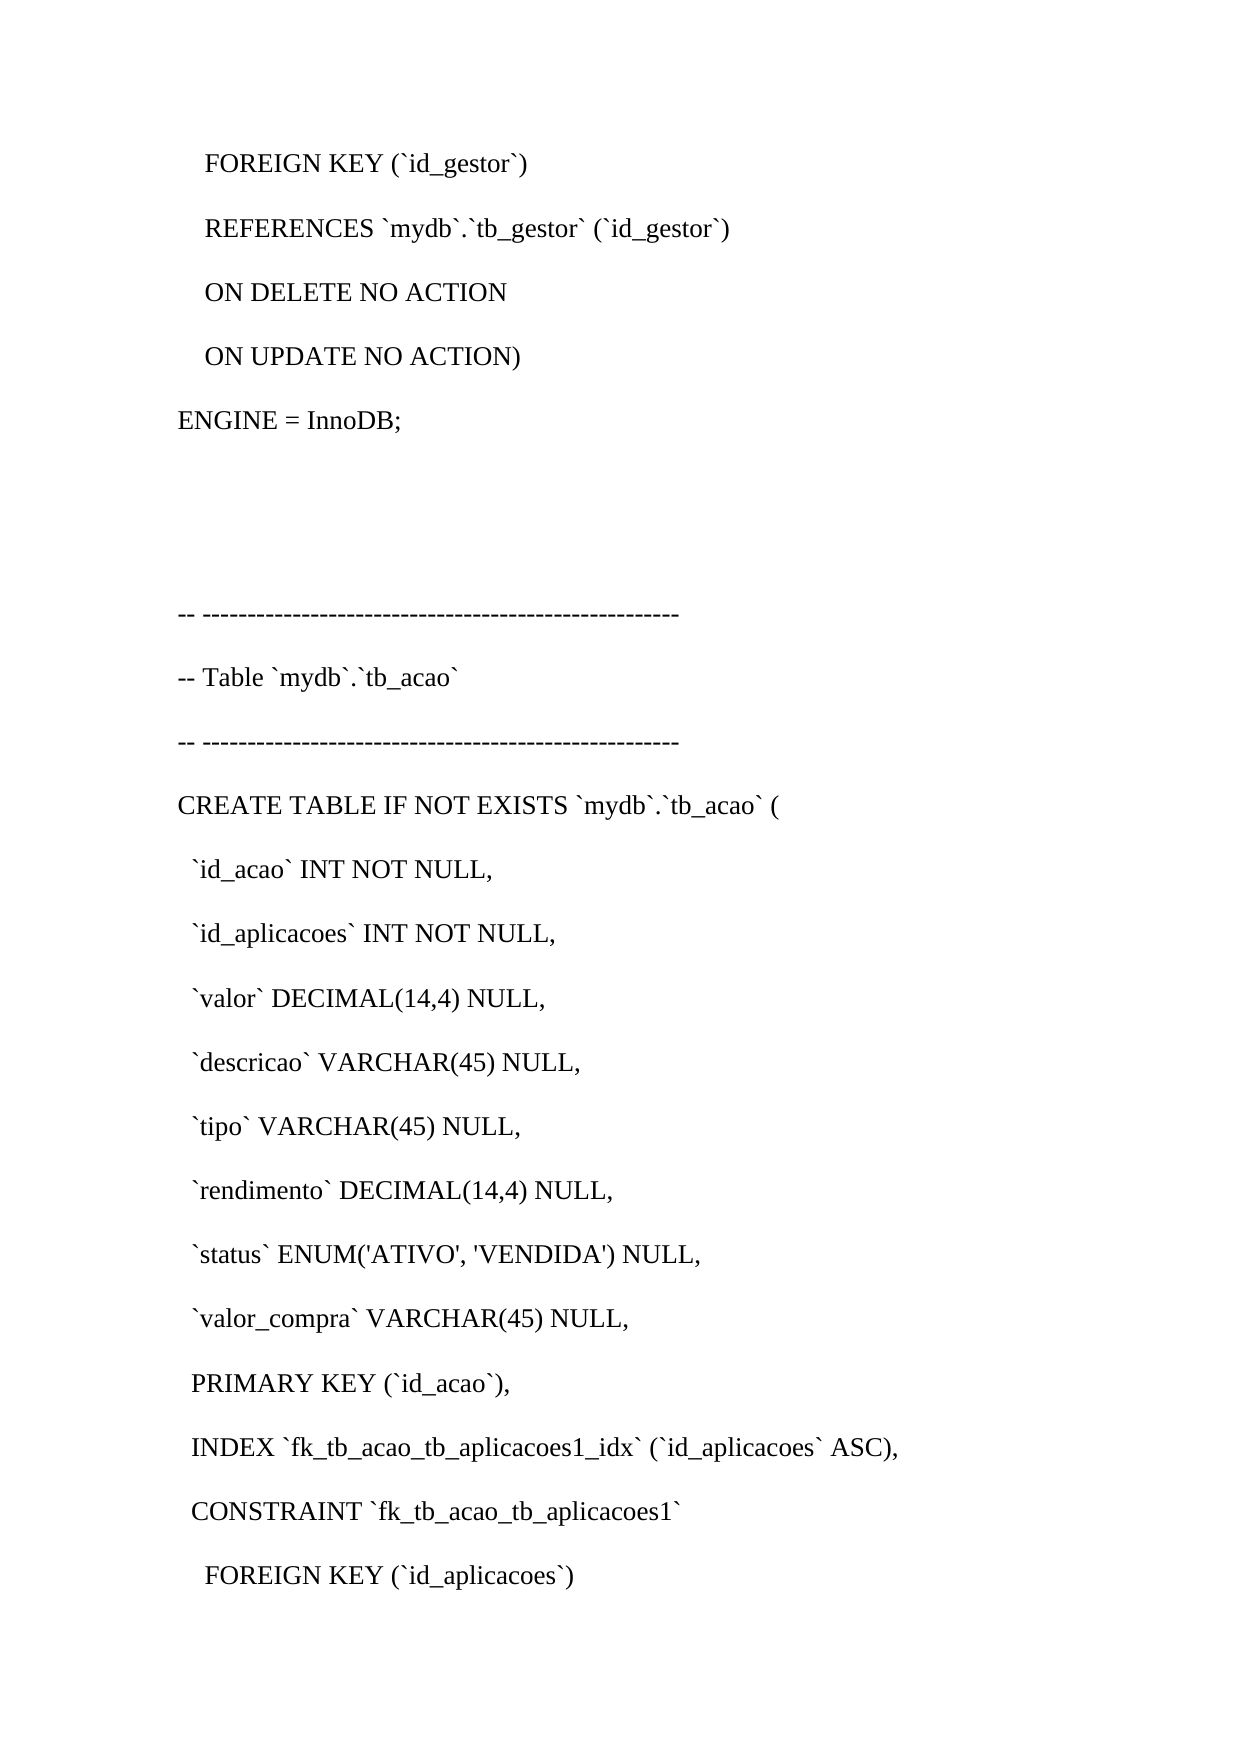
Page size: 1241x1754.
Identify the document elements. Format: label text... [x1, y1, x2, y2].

text ON UPDATE NO ACTION) [177, 340, 1063, 371]
text `id_acao` INT NOT NULL, [177, 853, 1063, 884]
text -- ----------------------------------------------------- [177, 725, 1063, 756]
text ON DELETE NO ACTION [177, 276, 1063, 307]
text `tipo` VARCHAR(45) NULL, [177, 1110, 1063, 1141]
text REFERENCES `mydb`.`tb_gestor` (`id_gestor`) [177, 212, 1063, 243]
text PRIMARY KEY (`id_acao`), [177, 1367, 1063, 1398]
text CREATE TABLE IF NOT EXISTS `mydb`.`tb_acao` ( [177, 789, 1063, 820]
text -- Table `mydb`.`tb_acao` [177, 661, 1063, 692]
text ENGINE = InnoDB; [177, 404, 1063, 435]
text `descricao` VARCHAR(45) NULL, [177, 1046, 1063, 1077]
text FOREIGN KEY (`id_gestor`) [177, 148, 1063, 179]
text FOREIGN KEY (`id_aplicacoes`) [177, 1559, 1063, 1590]
text CONSTRAINT `fk_tb_acao_tb_aplicacoes1` [177, 1495, 1063, 1526]
text `valor` DECIMAL(14,4) NULL, [177, 982, 1063, 1013]
text `status` ENUM('ATIVO', 'VENDIDA') NULL, [177, 1238, 1063, 1269]
text `rendimento` DECIMAL(14,4) NULL, [177, 1174, 1063, 1205]
text `id_aplicacoes` INT NOT NULL, [177, 918, 1063, 949]
text `valor_compra` VARCHAR(45) NULL, [177, 1303, 1063, 1334]
text INDEX `fk_tb_acao_tb_aplicacoes1_idx` (`id_aplicacoes` ASC), [177, 1431, 1063, 1462]
text -- ----------------------------------------------------- [177, 597, 1063, 628]
